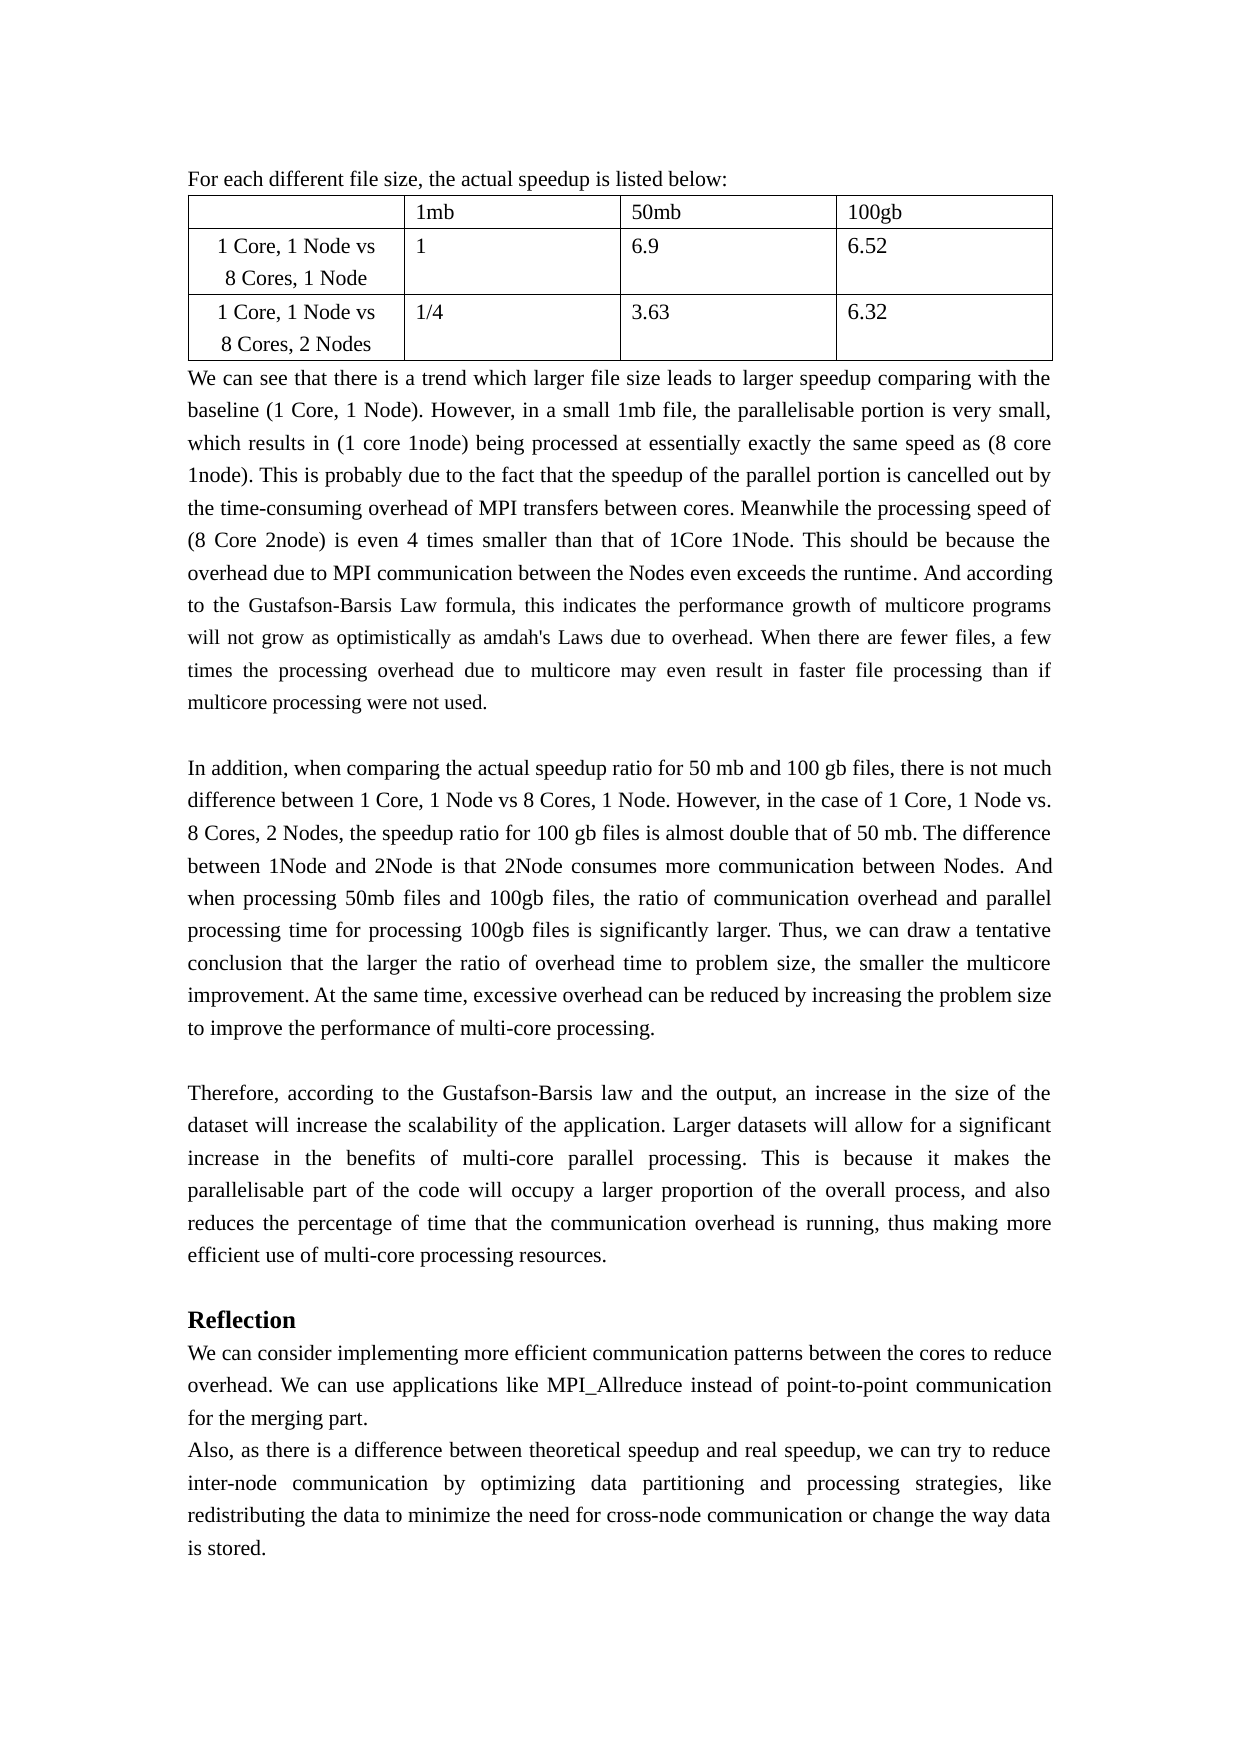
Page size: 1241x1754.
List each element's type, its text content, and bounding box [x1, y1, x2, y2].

table_cell 1 [405, 229, 620, 294]
text For each different file size, the actual speedup is listed below: [187, 162, 1053, 194]
text Also, as there is a difference between theoretical speedup and real speedup, we can try to reduce inter-node communication by optimizing data partitioning and processing strategies, like redistributing the data to minimize the need for cross-node communication or change the way data is stored. [187, 1434, 1053, 1564]
text Therefore, according to the Gustafson-Barsis law and the output, an increase in the size of the dataset will increase the scalability of the application. Larger datasets will allow for a significant increase in the benefits of multi-core parallel processing. This is because it makes the parallelisable part of the code will occupy a larger proportion of the overall process, and also reduces the percentage of time that the communication overhead is running, thus making more efficient use of multi-core processing resources. [187, 1076, 1053, 1271]
text In addition, when comparing the actual speedup ratio for 50 mb and 100 gb files, there is not much difference between 1 Core, 1 Node vs 8 Cores, 1 Node. However, in the case of 1 Core, 1 Node vs. 8 Cores, 2 Nodes, the speedup ratio for 100 gb files is almost double that of 50 mb. The difference between 1Node and 2Node is that 2Node consumes more communication between Nodes. And when processing 50mb files and 100gb files, the ratio of communication overhead and parallel processing time for processing 100gb files is significantly larger. Thus, we can draw a tentative conclusion that the larger the ratio of overhead time to problem size, the smaller the multicore improvement. At the same time, excessive overhead can be reduced by increasing the problem size to improve the performance of multi-core processing. [187, 751, 1053, 1044]
table_cell 1 Core, 1 Node vs 8 Cores, 2 Nodes [189, 295, 404, 360]
table_cell 1/4 [405, 295, 620, 360]
text We can consider implementing more efficient communication patterns between the cores to reduce overhead. We can use applications like MPI_Allreduce instead of point-to-point communication for the merging part. [187, 1336, 1053, 1434]
table_header 1mb [405, 196, 620, 228]
table_header 100gb [837, 196, 1052, 228]
table_header 50mb [621, 196, 836, 228]
table_header [189, 196, 404, 228]
table_cell 6.52 [837, 229, 1052, 294]
table_cell 3.63 [621, 295, 836, 360]
table_cell 1 Core, 1 Node vs 8 Cores, 1 Node [189, 229, 404, 294]
table_cell 6.32 [837, 295, 1052, 360]
text We can see that there is a trend which larger file size leads to larger speedup comparing with the baseline (1 Core, 1 Node). However, in a small 1mb file, the parallelisable portion is very small, which results in (1 core 1node) being processed at essentially exactly the same speed as (8 core 1node). This is probably due to the fact that the speedup of the parallel portion is cancelled out by the time-consuming overhead of MPI transfers between cores. Meanwhile the processing speed of (8 Core 2node) is even 4 times smaller than that of 1Core 1Node. This should be because the overhead due to MPI communication between the Nodes even exceeds the runtime. And according to the Gustafson-Barsis Law formula, this indicates the performance growth of multicore programs will not grow as optimistically as amdah's Laws due to overhead. When there are fewer files, a few times the processing overhead due to multicore may even result in faster file processing than if multicore processing were not used. [187, 361, 1053, 719]
table_cell 6.9 [621, 229, 836, 294]
text Reflection [187, 1304, 1053, 1336]
